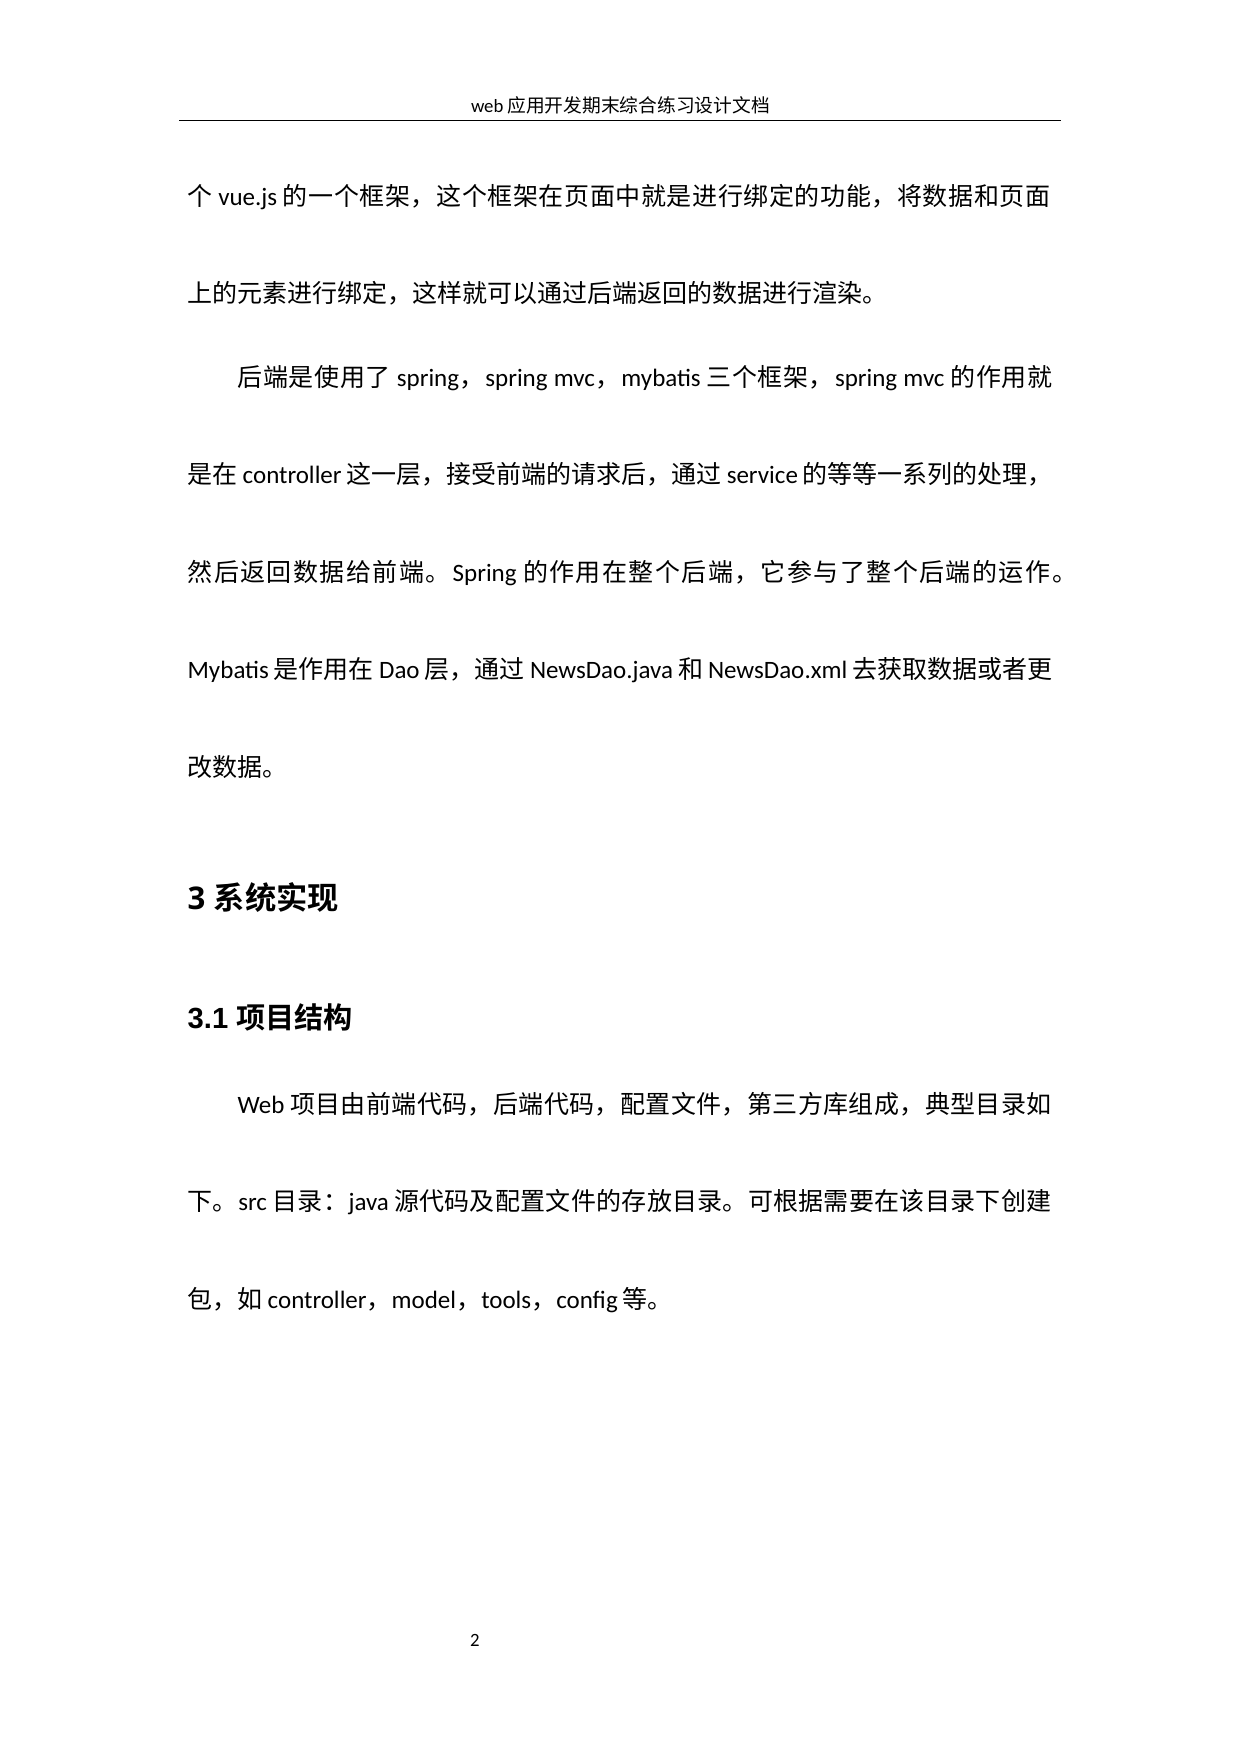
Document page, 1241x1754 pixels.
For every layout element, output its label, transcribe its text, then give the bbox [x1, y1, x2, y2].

text Web项目由前端代码，后端代码，配置文件，第三方库组成，典型目录如下。src目录：java源代码及配置文件的存放目录。可根据需要在该目录下创建包，如controller，model，tools，config等。 [187, 1070, 1053, 1330]
text 后端是使用了spring，spring mvc，mybatis三个框架，spring mvc的作用就是在controller这一层，接受前端的请求后，通过service的等等一系列的处理，然后返回数据给前端。Spring的作用在整个后端，它参与了整个后端的运作。Mybatis是作用在Dao层，通过NewsDao.java和NewsDao.xml去获取数据或者更改数据。 [187, 343, 1053, 798]
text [187, 162, 1053, 324]
subtitle 3.1 项目结构 [187, 984, 1053, 1049]
subtitle 3 系统实现 [187, 863, 1053, 928]
